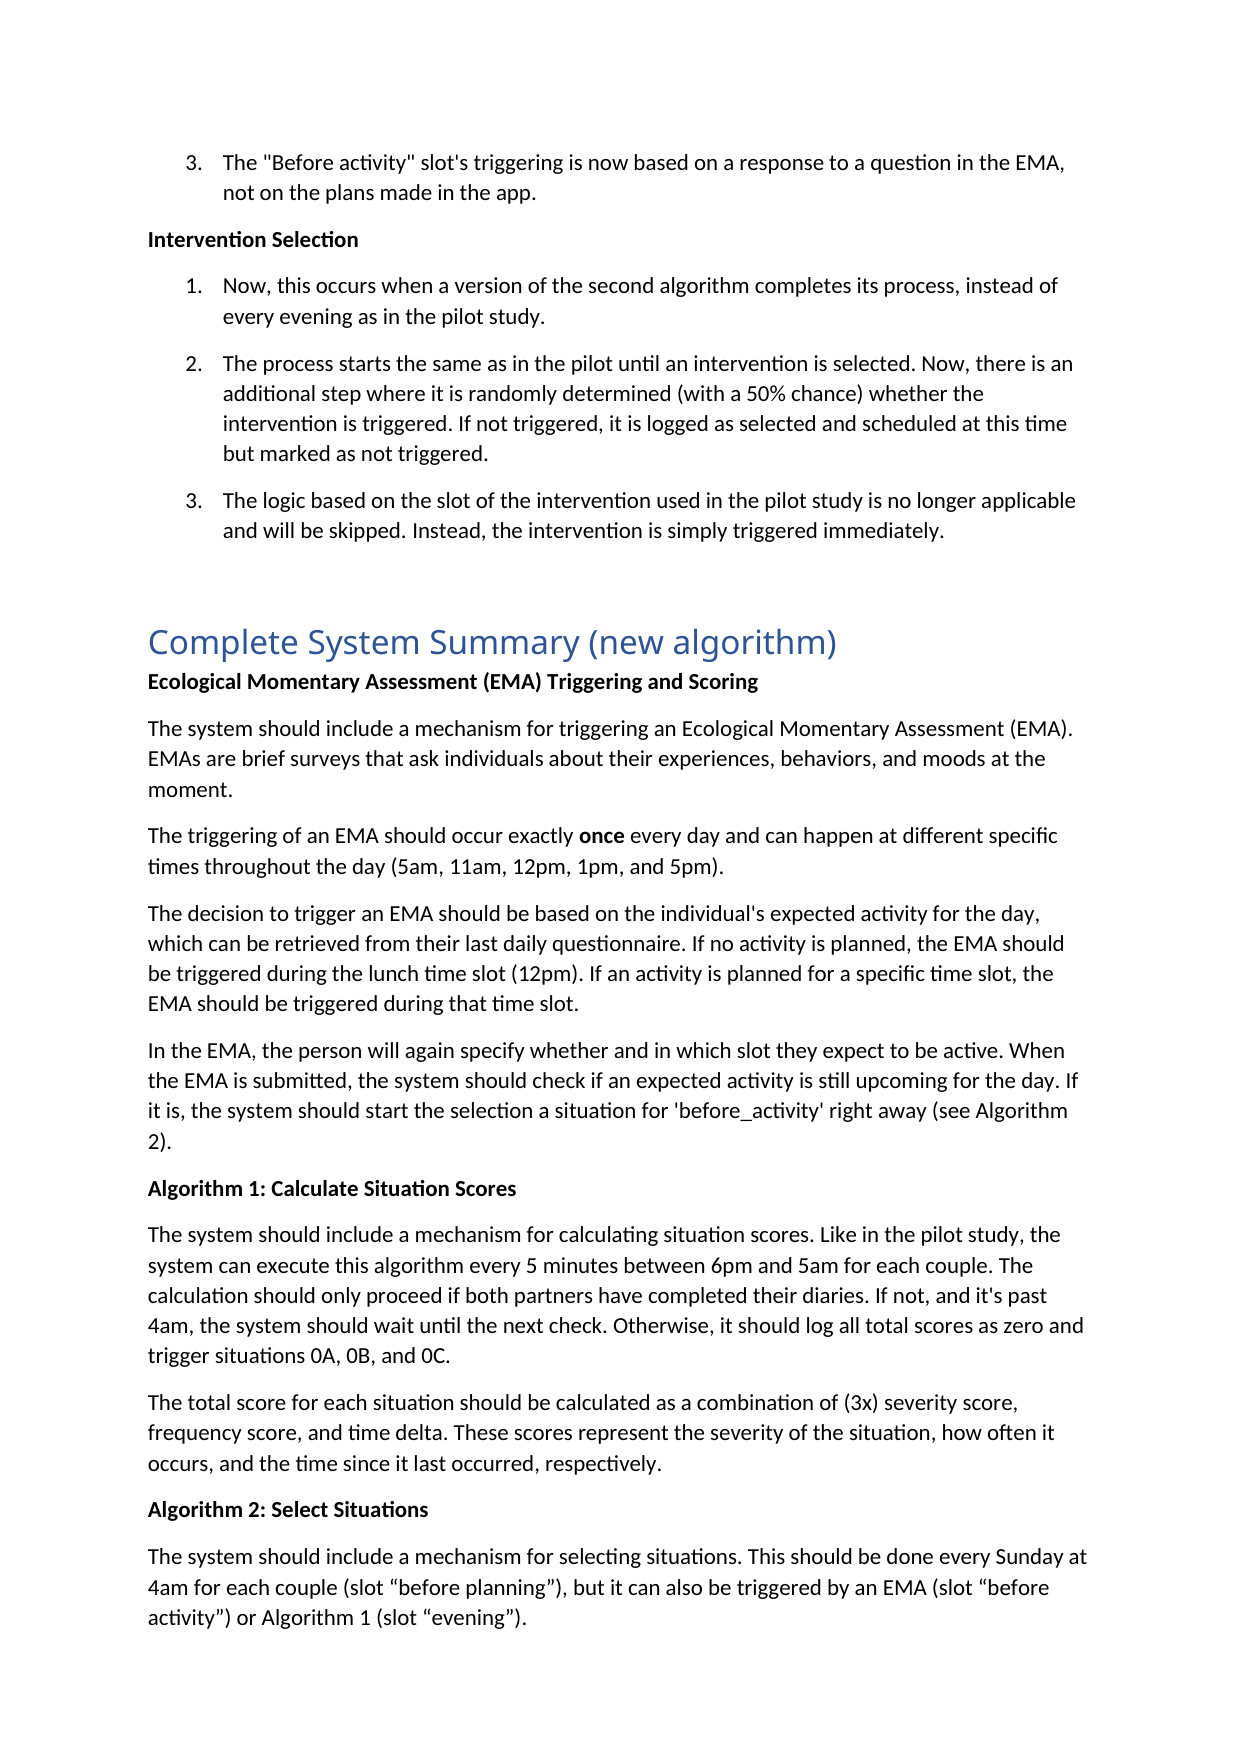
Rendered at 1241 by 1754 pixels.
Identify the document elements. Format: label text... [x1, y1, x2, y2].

list Now, this occurs when a version of the second algorithm completes its process, instead of every evening as in the pilot study. [185, 272, 1093, 330]
text The total score for each situation should be calculated as a combination of (3x) severity score, frequency score, and time delta. These scores represent the severity of the situation, how often it occurs, and the time since it last occurred, respectively. [148, 1388, 1093, 1477]
list The process starts the same as in the pilot until an intervention is selected. Now, there is an additional step where it is randomly determined (with a 50% chance) whether the intervention is triggered. If not triggered, it is logged as selected and scheduled at this time but marked as not triggered. [185, 349, 1093, 467]
text Algorithm 1: Calculate Situation Scores [148, 1174, 1093, 1202]
text The system should include a mechanism for triggering an Ecological Momentary Assessment (EMA). EMAs are brief surveys that ask individuals about their experiences, behaviors, and moods at the moment. [148, 714, 1093, 803]
list The "Before activity" slot's triggering is now based on a response to a question in the EMA, not on the plans made in the app. [185, 148, 1093, 206]
text Ecological Momentary Assessment (EMA) Triggering and Scoring [148, 667, 1093, 695]
text The system should include a mechanism for selecting situations. This should be done every Sunday at 4am for each couple (slot “before planning”), but it can also be triggered by an EMA (slot “before activity”) or Algorithm 1 (slot “evening”). [148, 1542, 1093, 1631]
text The decision to trigger an EMA should be based on the individual's expected activity for the day, which can be retrieved from their last daily questionnaire. If no activity is planned, the EMA should be triggered during the lunch time slot (12pm). If an activity is planned for a specific time slot, the EMA should be triggered during that time slot. [148, 899, 1093, 1017]
subtitle Complete System Summary (new algorithm) [148, 618, 1093, 664]
text Algorithm 2: Select Situations [148, 1496, 1093, 1523]
text The system should include a mechanism for calculating situation scores. Like in the pilot study, the system can execute this algorithm every 5 minutes between 6pm and 5am for each couple. The calculation should only proceed if both partners have completed their diaries. If not, and it's past 4am, the system should wait until the next check. Otherwise, it should log all total scores as zero and trigger situations 0A, 0B, and 0C. [148, 1221, 1093, 1369]
text In the EMA, the person will again specify whether and in which slot they expect to be active. When the EMA is submitted, the system should check if an expected activity is still upcoming for the day. If it is, the system should start the selection a situation for 'before_activity' right away (see Algorithm 2). [148, 1036, 1093, 1155]
text Intervention Selection [148, 225, 1093, 253]
list The logic based on the slot of the intervention used in the pilot study is no longer applicable and will be skipped. Instead, the intervention is simply triggered immediately. [185, 486, 1093, 544]
text The triggering of an EMA should occur exactly once every day and can happen at different specific times throughout the day (5am, 11am, 12pm, 1pm, and 5pm). [148, 822, 1093, 880]
